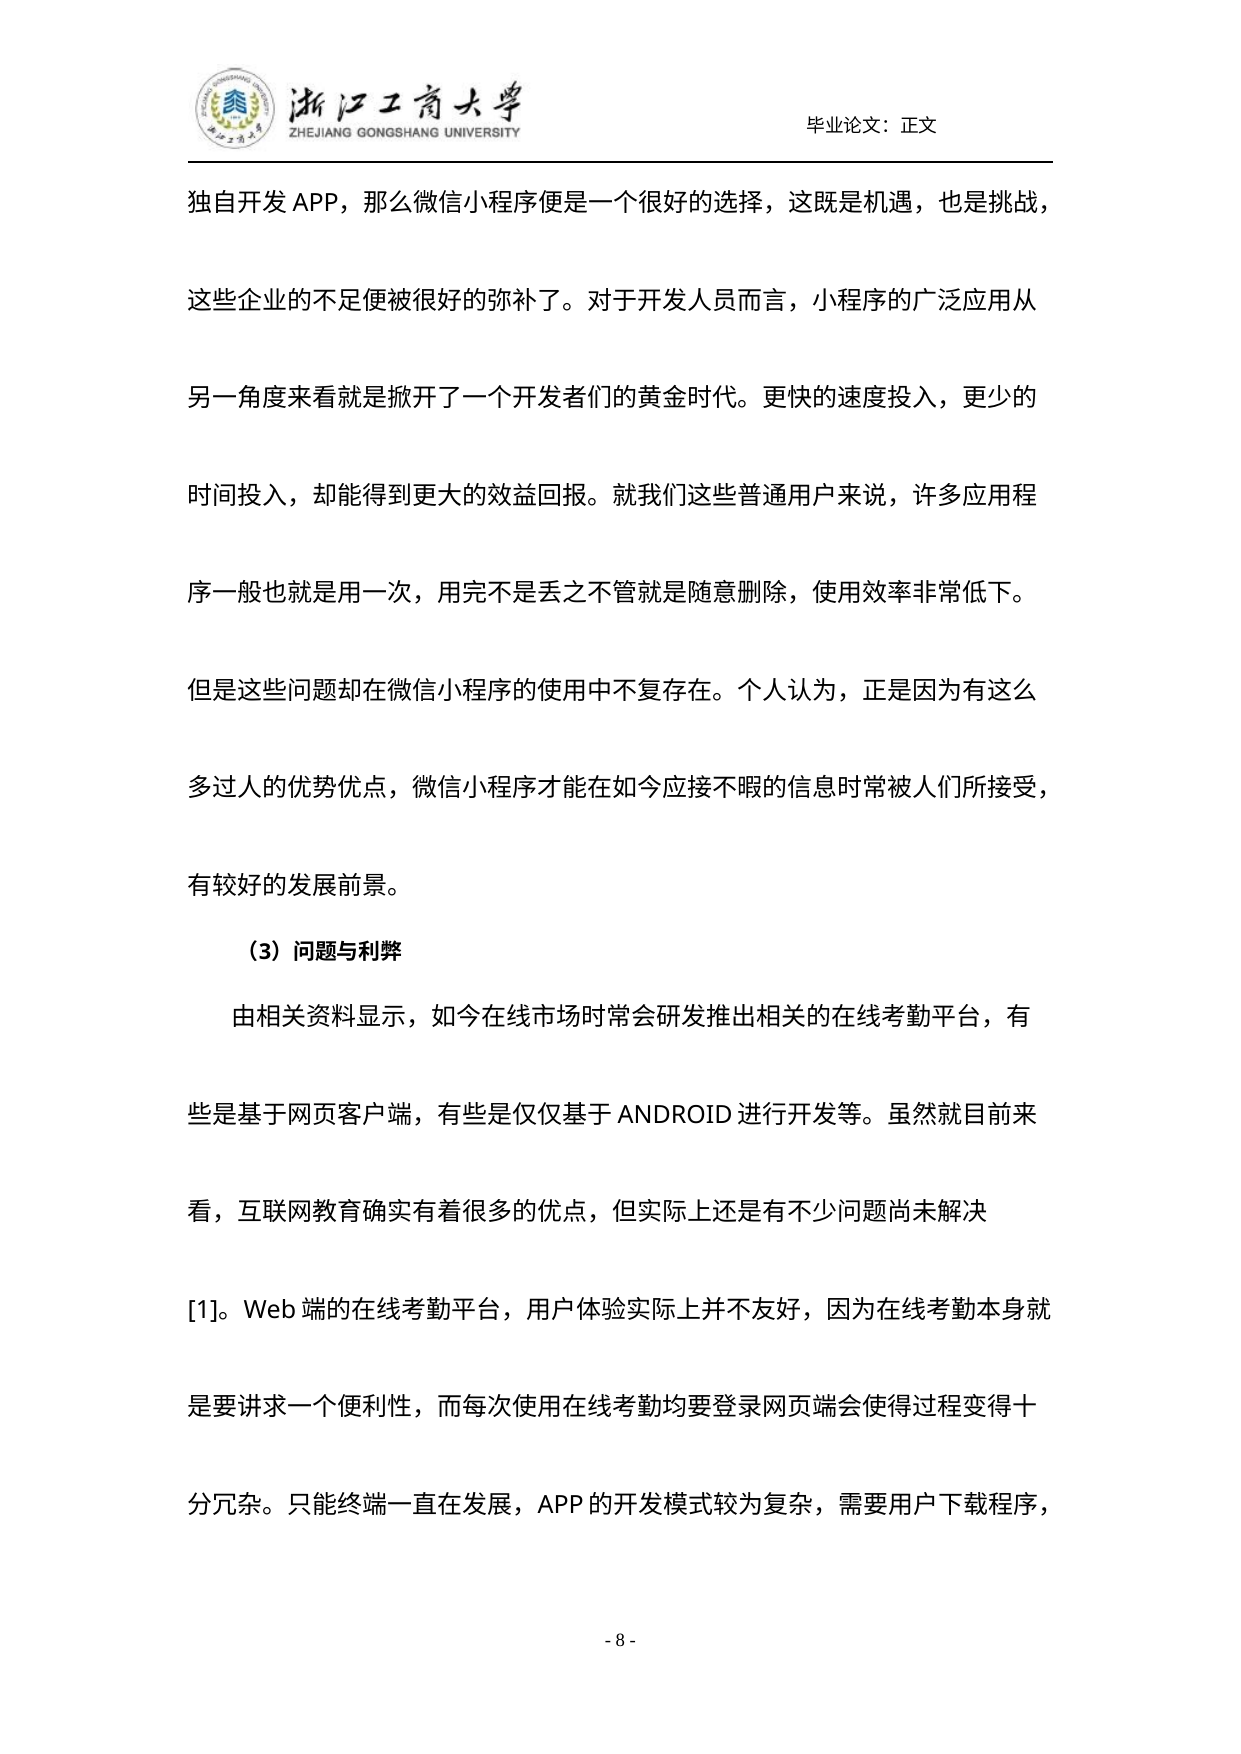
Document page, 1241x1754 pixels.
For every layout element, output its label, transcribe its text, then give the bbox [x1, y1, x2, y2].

picture [188, 64, 534, 154]
list 问题与利弊 [187, 934, 1053, 966]
